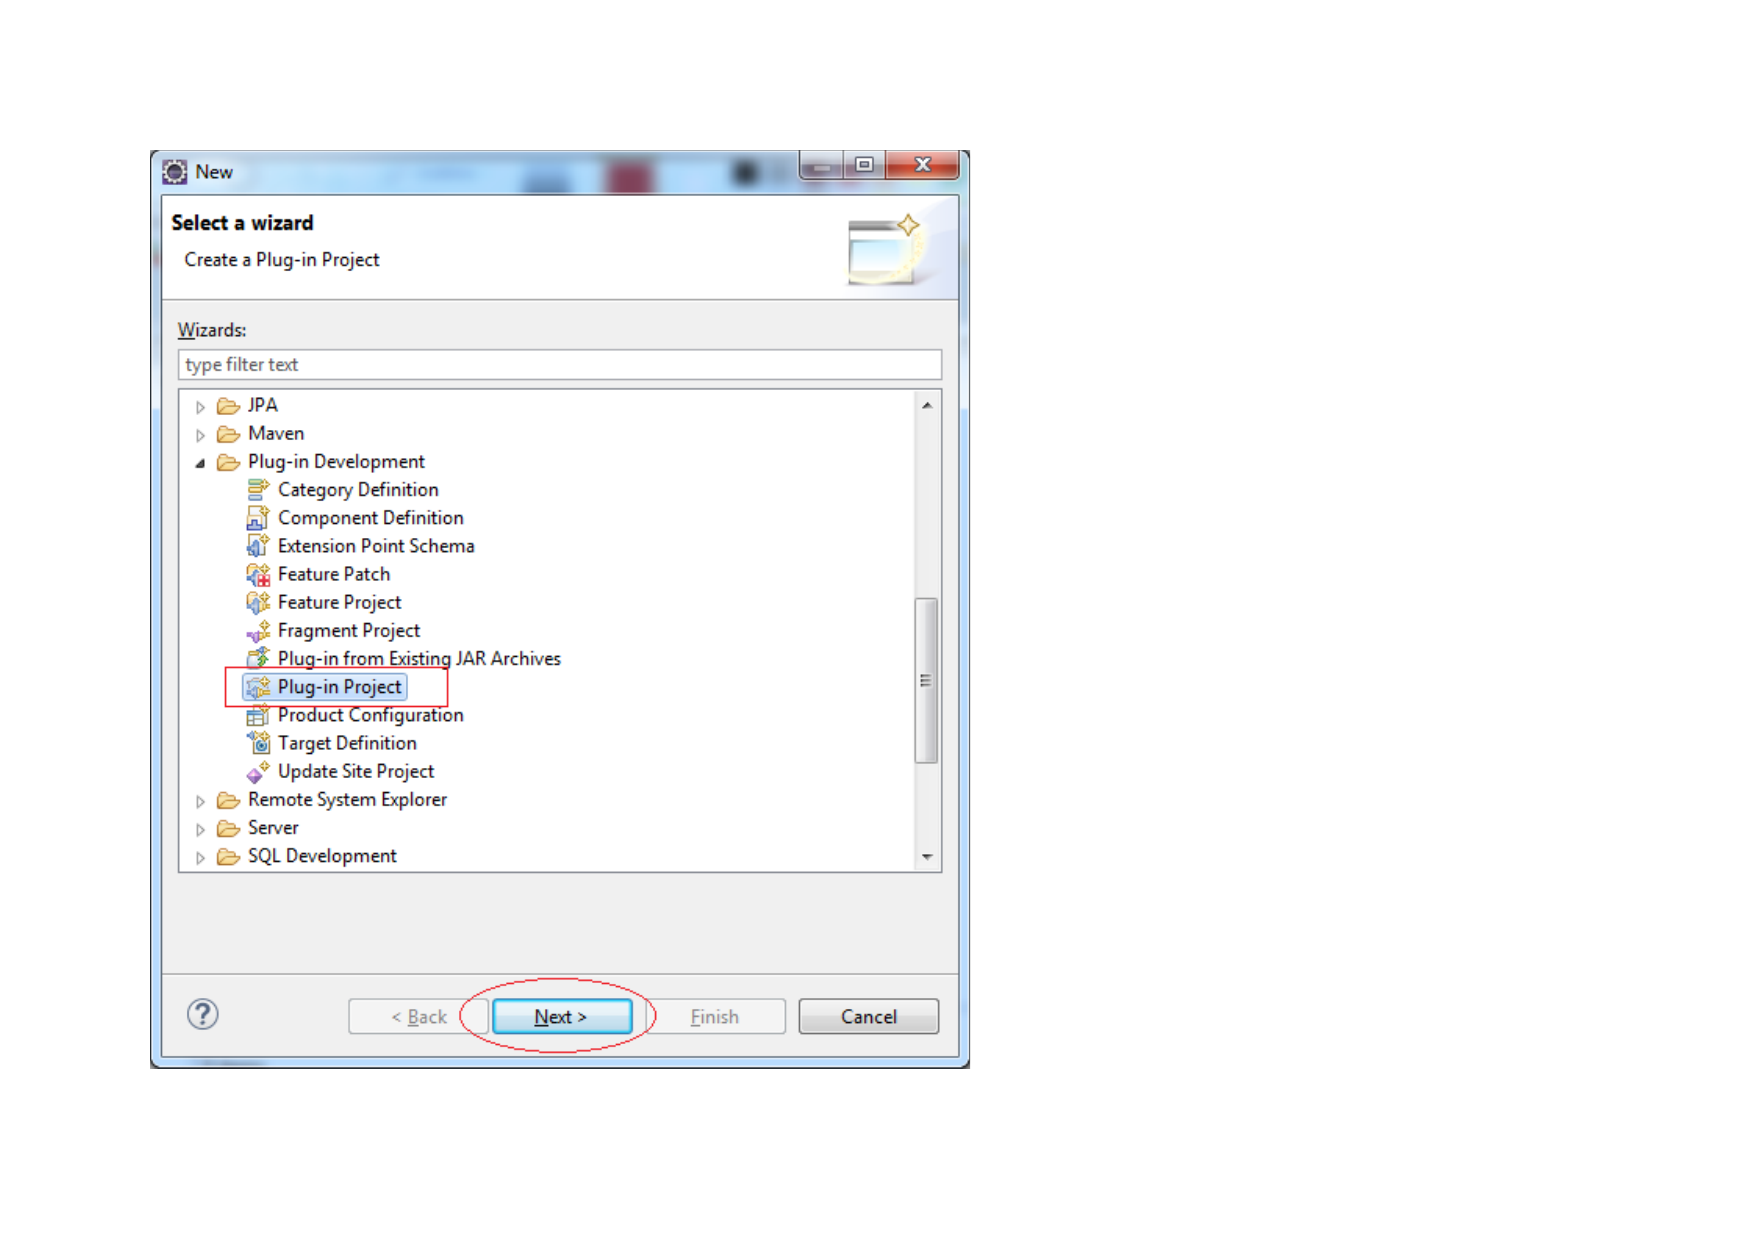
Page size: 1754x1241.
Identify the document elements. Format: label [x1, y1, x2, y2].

picture [150, 150, 971, 1069]
